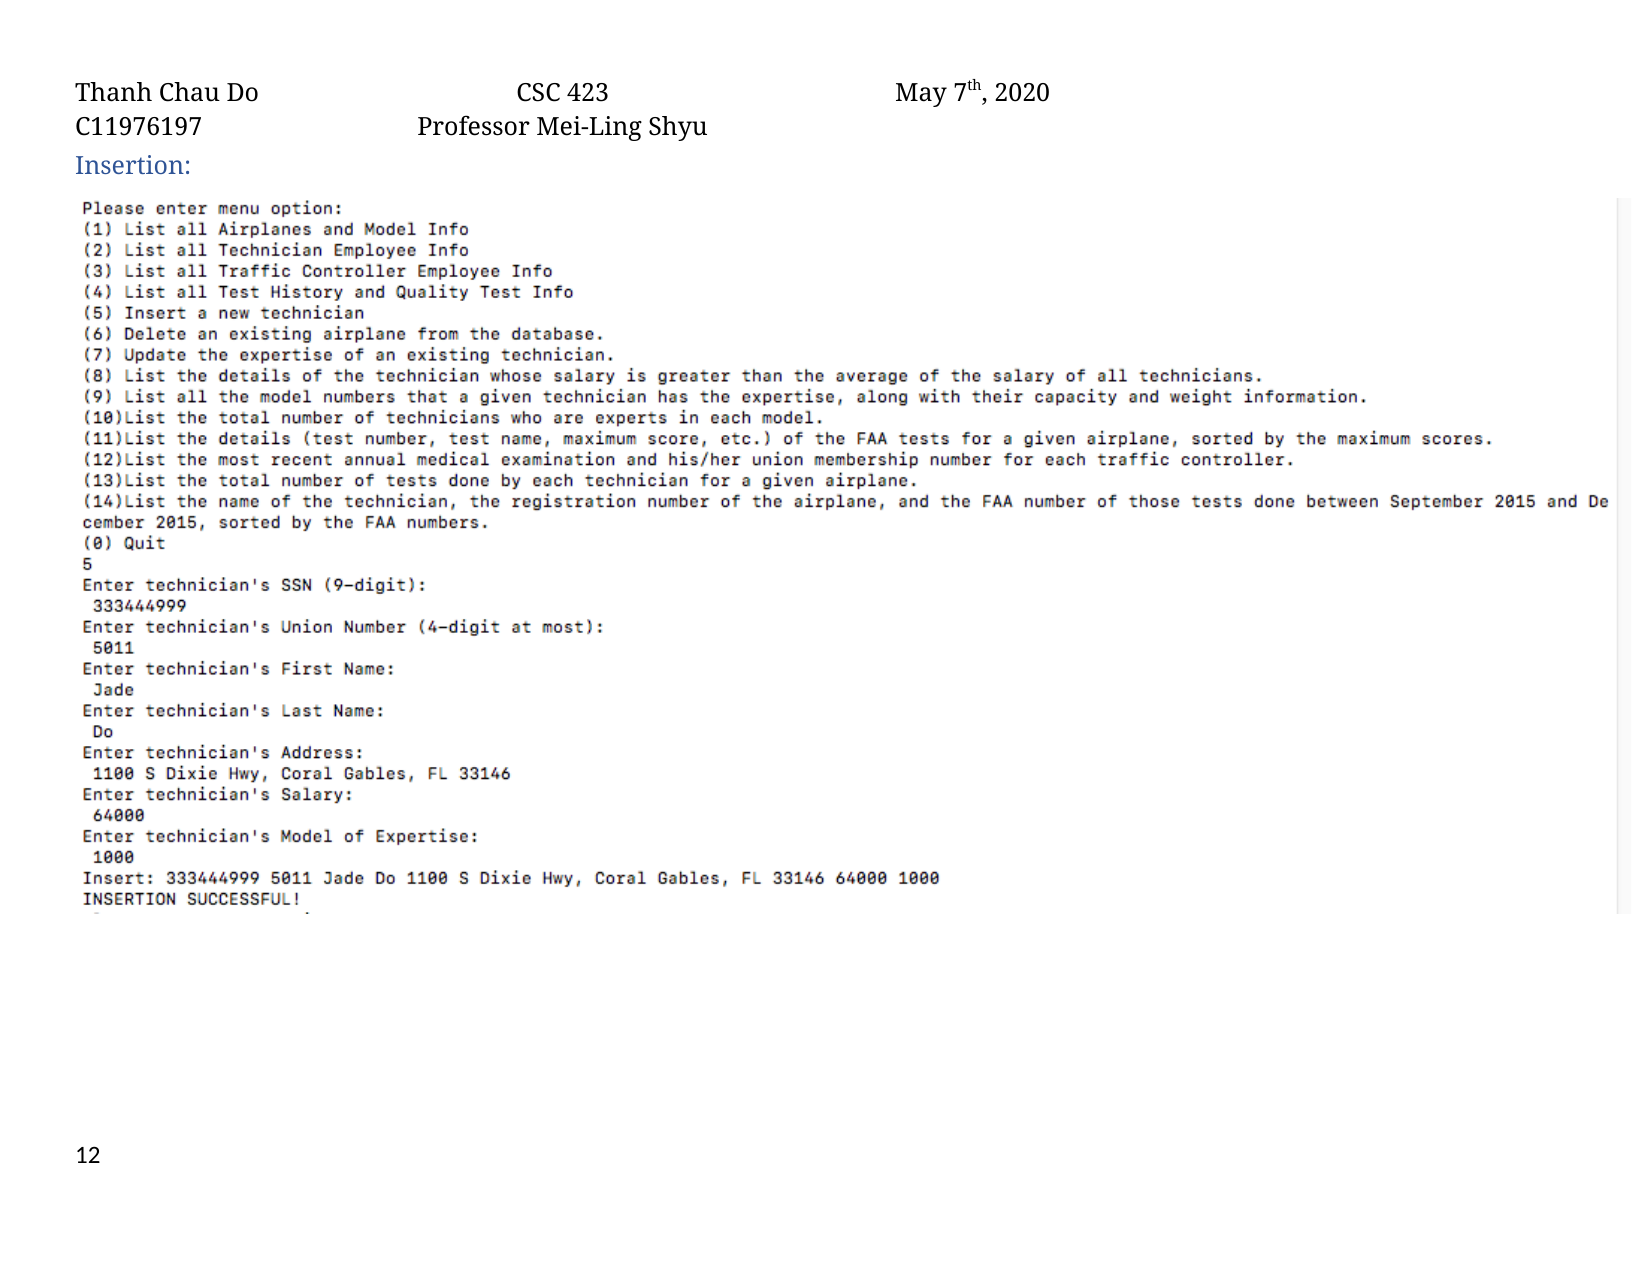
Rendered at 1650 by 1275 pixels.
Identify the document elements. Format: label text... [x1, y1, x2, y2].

picture [75, 198, 1632, 914]
subtitle Insertion: [75, 147, 1575, 181]
